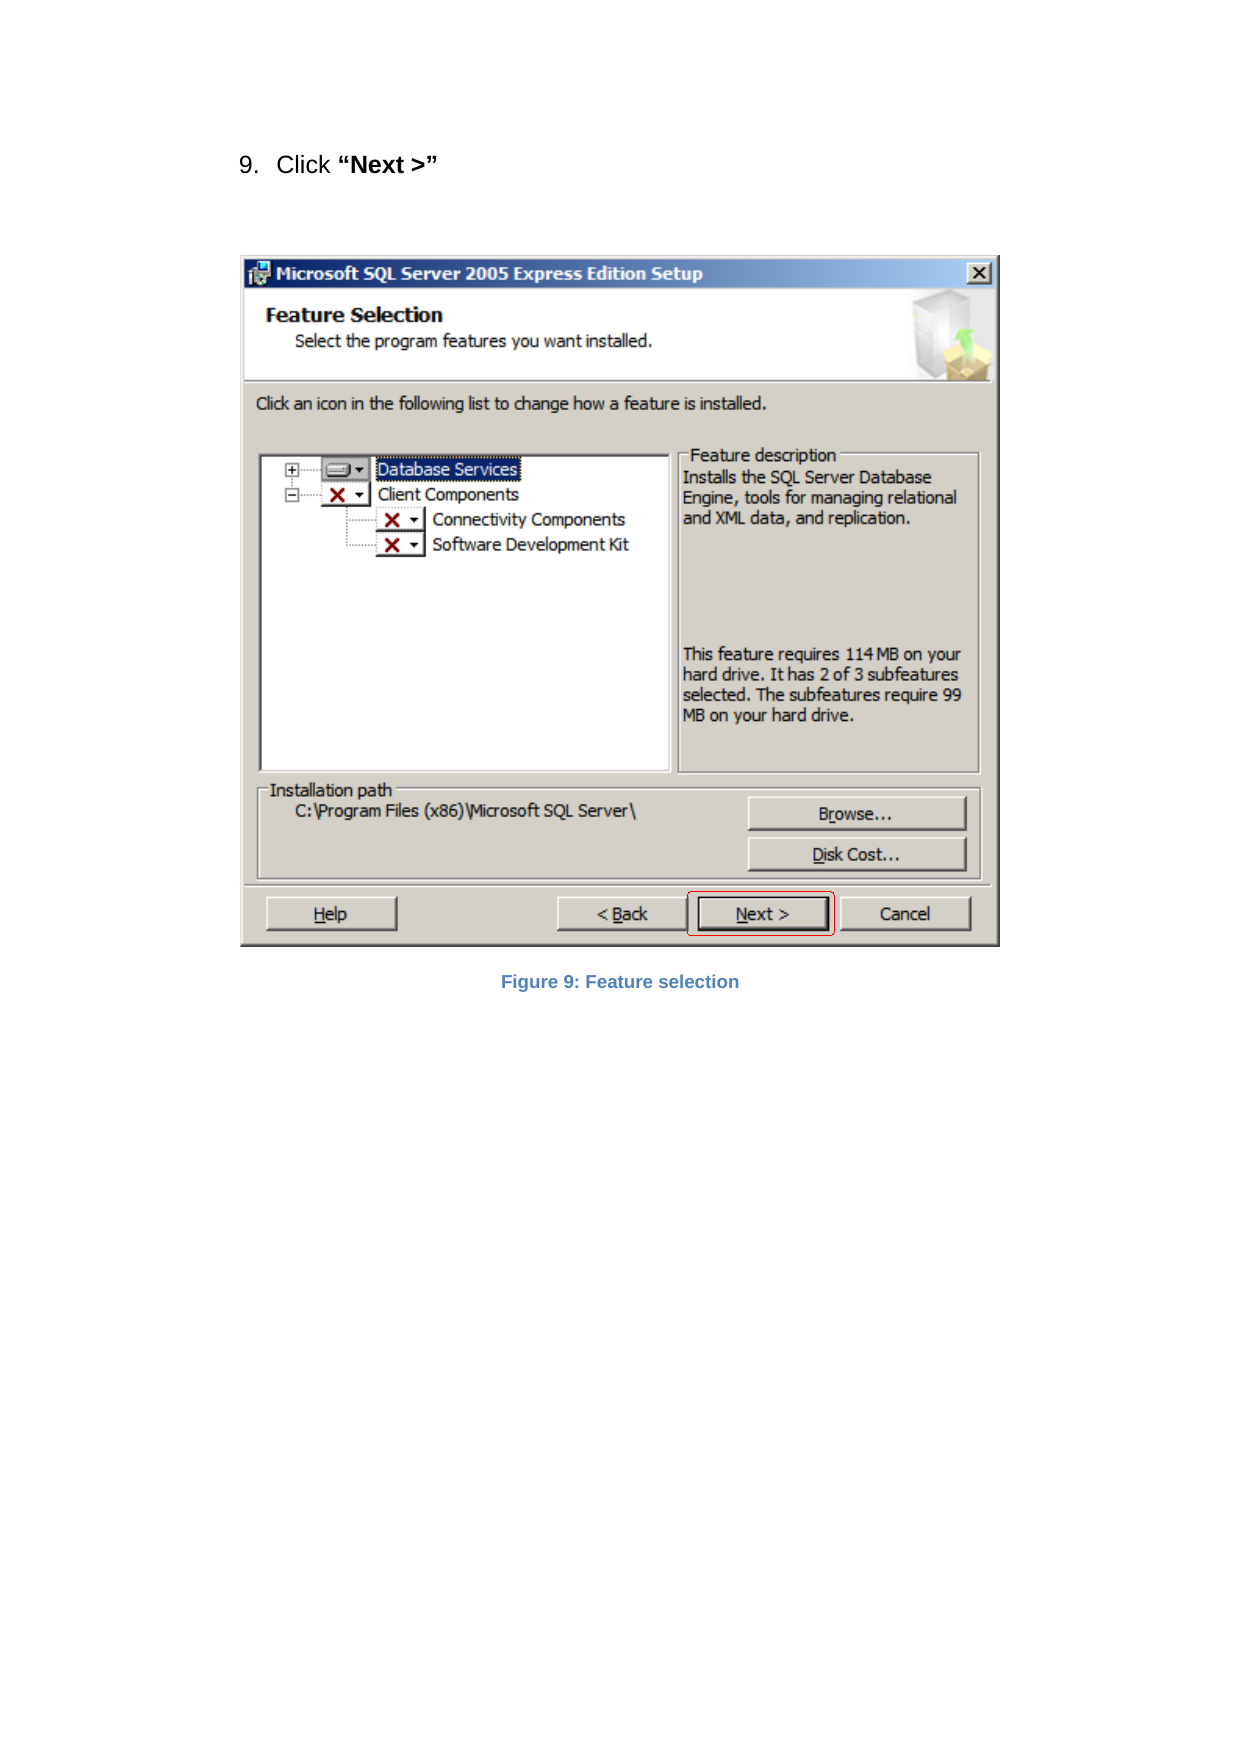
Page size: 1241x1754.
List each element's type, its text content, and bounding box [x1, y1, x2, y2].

list Click “Next >” [239, 150, 1090, 221]
picture [240, 255, 1000, 947]
text Figure 9: Feature selection [150, 971, 1090, 993]
